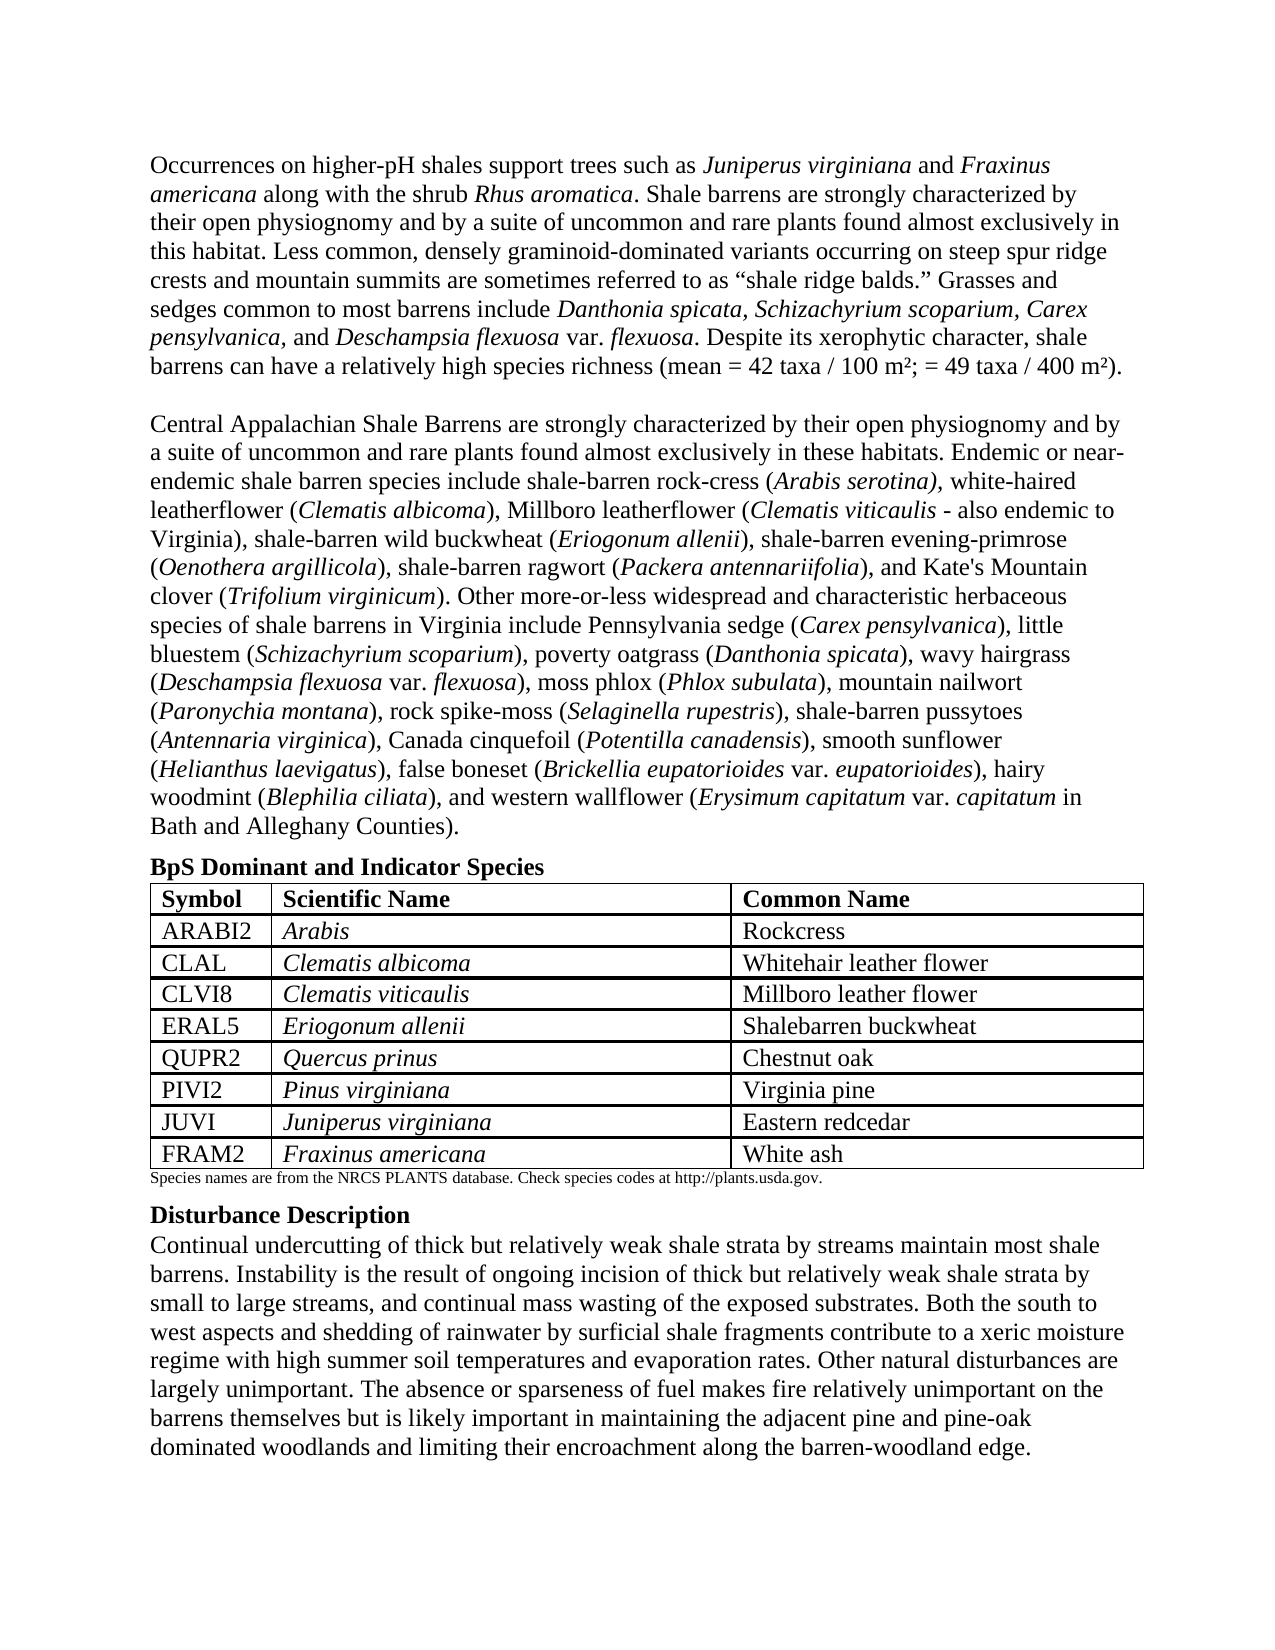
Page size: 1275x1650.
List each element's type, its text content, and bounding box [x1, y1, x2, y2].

table_cell Pinus virginiana [272, 1075, 730, 1104]
table_header Scientific Name [272, 884, 730, 913]
table_cell Eastern redcedar [732, 1107, 1143, 1136]
text Occurrences on higher-pH shales support trees such as Juniperus virginiana and Fraxinus americana along with the shrub Rhus aromatica. Shale barrens are strongly characterized by their open physiognomy and by a suite of uncommon and rare plants found almost exclusively in this habitat. Less common, densely graminoid-dominated variants occurring on steep spur ridge crests and mountain summits are sometimes referred to as “shale ridge balds.” Grasses and sedges common to most barrens include Danthonia spicata, Schizachyrium scoparium, Carex pensylvanica, and Deschampsia flexuosa var. flexuosa. Despite its xerophytic character, shale barrens can have a relatively high species richness (mean = 42 taxa / 100 m²; = 49 taxa / 400 m²). [150, 150, 1125, 380]
table_cell Fraxinus americana [272, 1139, 730, 1168]
table_cell Virginia pine [732, 1075, 1143, 1104]
table_cell Chestnut oak [732, 1043, 1143, 1072]
table_cell Eriogonum allenii [272, 1011, 730, 1040]
table_cell Clematis viticaulis [272, 980, 730, 1008]
text BpS Dominant and Indicator Species [150, 852, 1125, 881]
table_cell Millboro leather flower [732, 980, 1143, 1008]
table_cell Arabis [272, 916, 730, 944]
text Central Appalachian Shale Barrens are strongly characterized by their open physiognomy and by a suite of uncommon and rare plants found almost exclusively in these habitats. Endemic or near-endemic shale barren species include shale-barren rock-cress (Arabis serotina), white-haired leatherflower (Clematis albicoma), Millboro leatherflower (Clematis viticaulis - also endemic to Virginia), shale-barren wild buckwheat (Eriogonum allenii), shale-barren evening-primrose (Oenothera argillicola), shale-barren ragwort (Packera antennariifolia), and Kate's Mountain clover (Trifolium virginicum). Other more-or-less widespread and characteristic herbaceous species of shale barrens in Virginia include Pennsylvania sedge (Carex pensylvanica), little bluestem (Schizachyrium scoparium), poverty oatgrass (Danthonia spicata), wavy hairgrass (Deschampsia flexuosa var. flexuosa), moss phlox (Phlox subulata), mountain nailwort (Paronychia montana), rock spike-moss (Selaginella rupestris), shale-barren pussytoes (Antennaria virginica), Canada cinquefoil (Potentilla canadensis), smooth sunflower (Helianthus laevigatus), false boneset (Brickellia eupatorioides var. eupatorioides), hairy woodmint (Blephilia ciliata), and western wallflower (Erysimum capitatum var. capitatum in Bath and Alleghany Counties). [150, 409, 1125, 840]
table_cell Quercus prinus [272, 1043, 730, 1072]
table_cell Juniperus virginiana [272, 1107, 730, 1136]
table_cell White ash [732, 1139, 1143, 1168]
table_cell PIVI2 [151, 1075, 271, 1104]
table_header Common Name [732, 884, 1143, 913]
table_cell CLVI8 [151, 980, 271, 1008]
text Species names are from the NRCS PLANTS database. Check species codes at http://plants.usda.gov. [150, 1169, 1125, 1187]
table_cell QUPR2 [151, 1043, 271, 1072]
table_cell ARABI2 [151, 916, 271, 944]
table_cell CLAL [151, 948, 271, 976]
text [150, 1231, 1125, 1461]
table_header Symbol [151, 884, 271, 913]
table_cell JUVI [151, 1107, 271, 1136]
table_cell Shalebarren buckwheat [732, 1011, 1143, 1040]
table_cell Clematis albicoma [272, 948, 730, 976]
table_cell Whitehair leather flower [732, 948, 1143, 976]
table_cell Rockcress [732, 916, 1143, 944]
text Disturbance Description [150, 1200, 1125, 1228]
table_cell ERAL5 [151, 1011, 271, 1040]
table_cell FRAM2 [151, 1139, 271, 1168]
